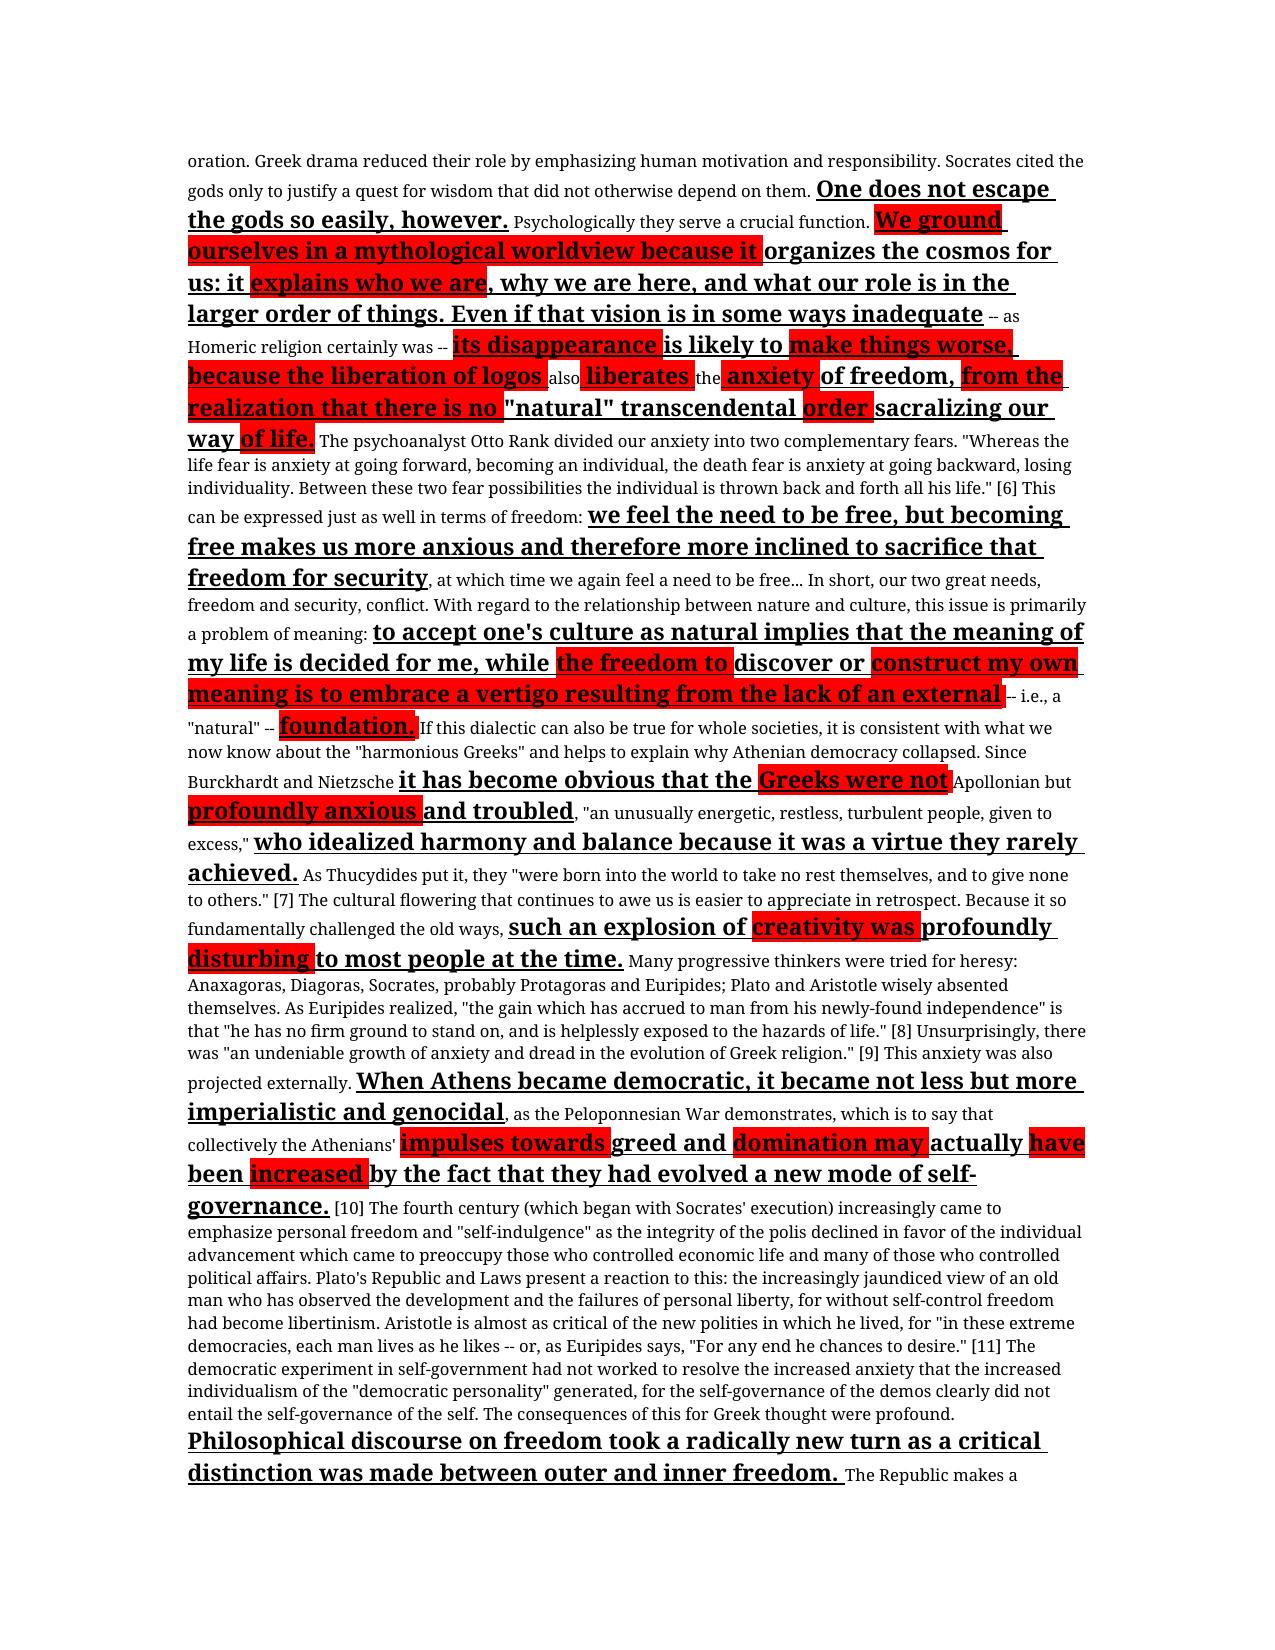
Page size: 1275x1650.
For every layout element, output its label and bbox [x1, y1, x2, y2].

text [187, 150, 1087, 1488]
